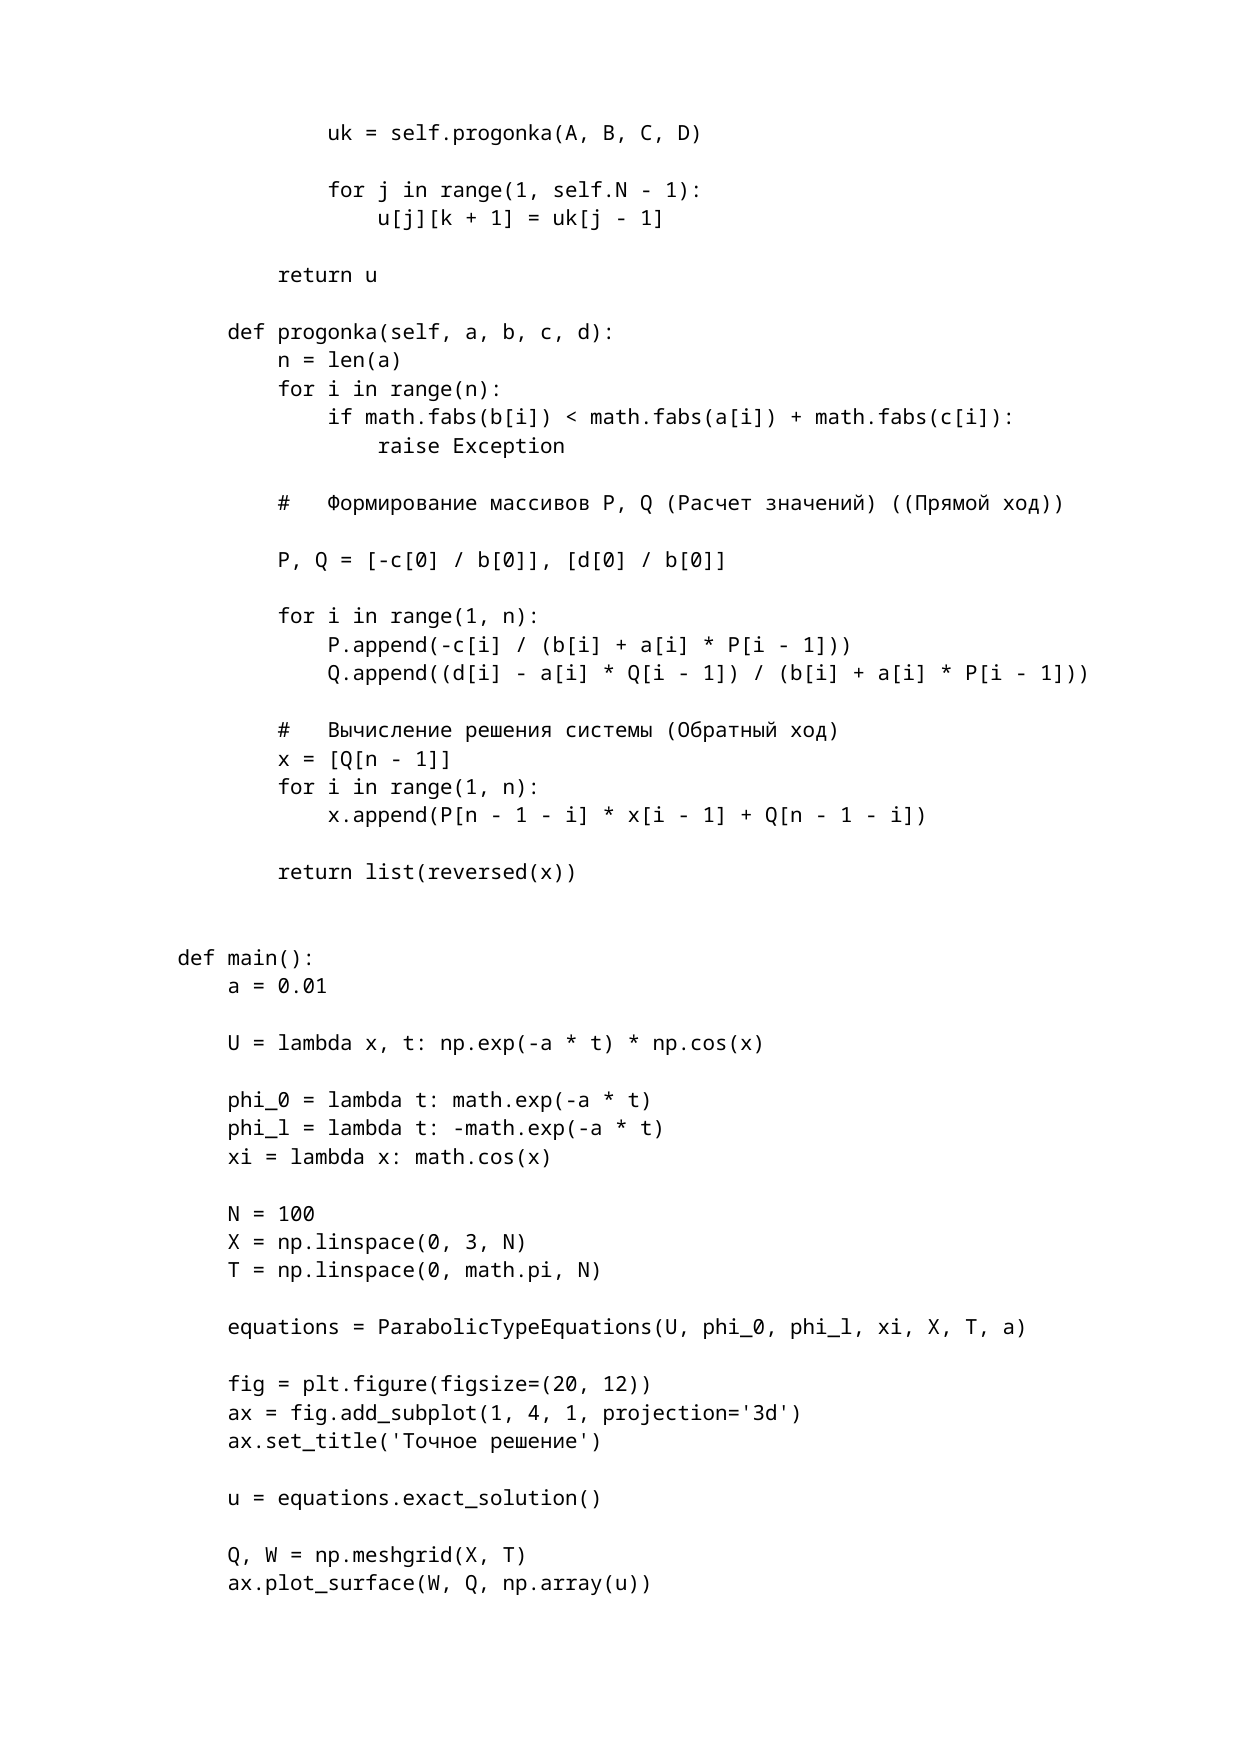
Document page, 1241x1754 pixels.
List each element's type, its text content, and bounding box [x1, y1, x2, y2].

text fig = plt.figure(figsize=(20, 12)) [177, 1369, 1152, 1398]
text ax.set_title('Точное решение') [177, 1426, 1152, 1455]
text uk = self.progonka(A, B, C, D) [177, 118, 1152, 147]
text ax.plot_surface(W, Q, np.array(u)) [177, 1568, 1152, 1597]
text T = np.linspace(0, math.pi, N) [177, 1256, 1152, 1284]
text a = 0.01 [177, 971, 1152, 1000]
text Q, W = np.meshgrid(X, T) [177, 1540, 1152, 1568]
text P.append(-c[i] / (b[i] + a[i] * P[i - 1])) [177, 630, 1152, 658]
text # Вычисление решения системы (Обратный ход) [177, 715, 1152, 744]
text for i in range(1, n): [177, 772, 1152, 801]
text def main(): [177, 943, 1152, 971]
text u = equations.exact_solution() [177, 1483, 1152, 1512]
text for i in range(n): [177, 374, 1152, 402]
text U = lambda x, t: np.exp(-a * t) * np.cos(x) [177, 1028, 1152, 1057]
text return list(reversed(x)) [177, 857, 1152, 886]
text n = len(a) [177, 346, 1152, 374]
text N = 100 [177, 1199, 1152, 1227]
text for j in range(1, self.N - 1): [177, 175, 1152, 203]
text if math.fabs(b[i]) < math.fabs(a[i]) + math.fabs(c[i]): [177, 402, 1152, 431]
text raise Exception [177, 431, 1152, 459]
text phi_l = lambda t: -math.exp(-a * t) [177, 1113, 1152, 1142]
text return u [177, 260, 1152, 289]
text ax = fig.add_subplot(1, 4, 1, projection='3d') [177, 1398, 1152, 1426]
text equations = ParabolicTypeEquations(U, phi_0, phi_l, xi, X, T, a) [177, 1312, 1152, 1341]
text u[j][k + 1] = uk[j - 1] [177, 203, 1152, 232]
text X = np.linspace(0, 3, N) [177, 1227, 1152, 1256]
text def progonka(self, a, b, c, d): [177, 317, 1152, 346]
text # Формирование массивов P, Q (Расчет значений) ((Прямой ход)) [177, 488, 1152, 516]
text phi_0 = lambda t: math.exp(-a * t) [177, 1085, 1152, 1113]
text for i in range(1, n): [177, 602, 1152, 630]
text Q.append((d[i] - a[i] * Q[i - 1]) / (b[i] + a[i] * P[i - 1])) [177, 658, 1152, 687]
text xi = lambda x: math.cos(x) [177, 1142, 1152, 1170]
text x.append(P[n - 1 - i] * x[i - 1] + Q[n - 1 - i]) [177, 801, 1152, 829]
text P, Q = [-c[0] / b[0]], [d[0] / b[0]] [177, 545, 1152, 573]
text x = [Q[n - 1]] [177, 744, 1152, 772]
